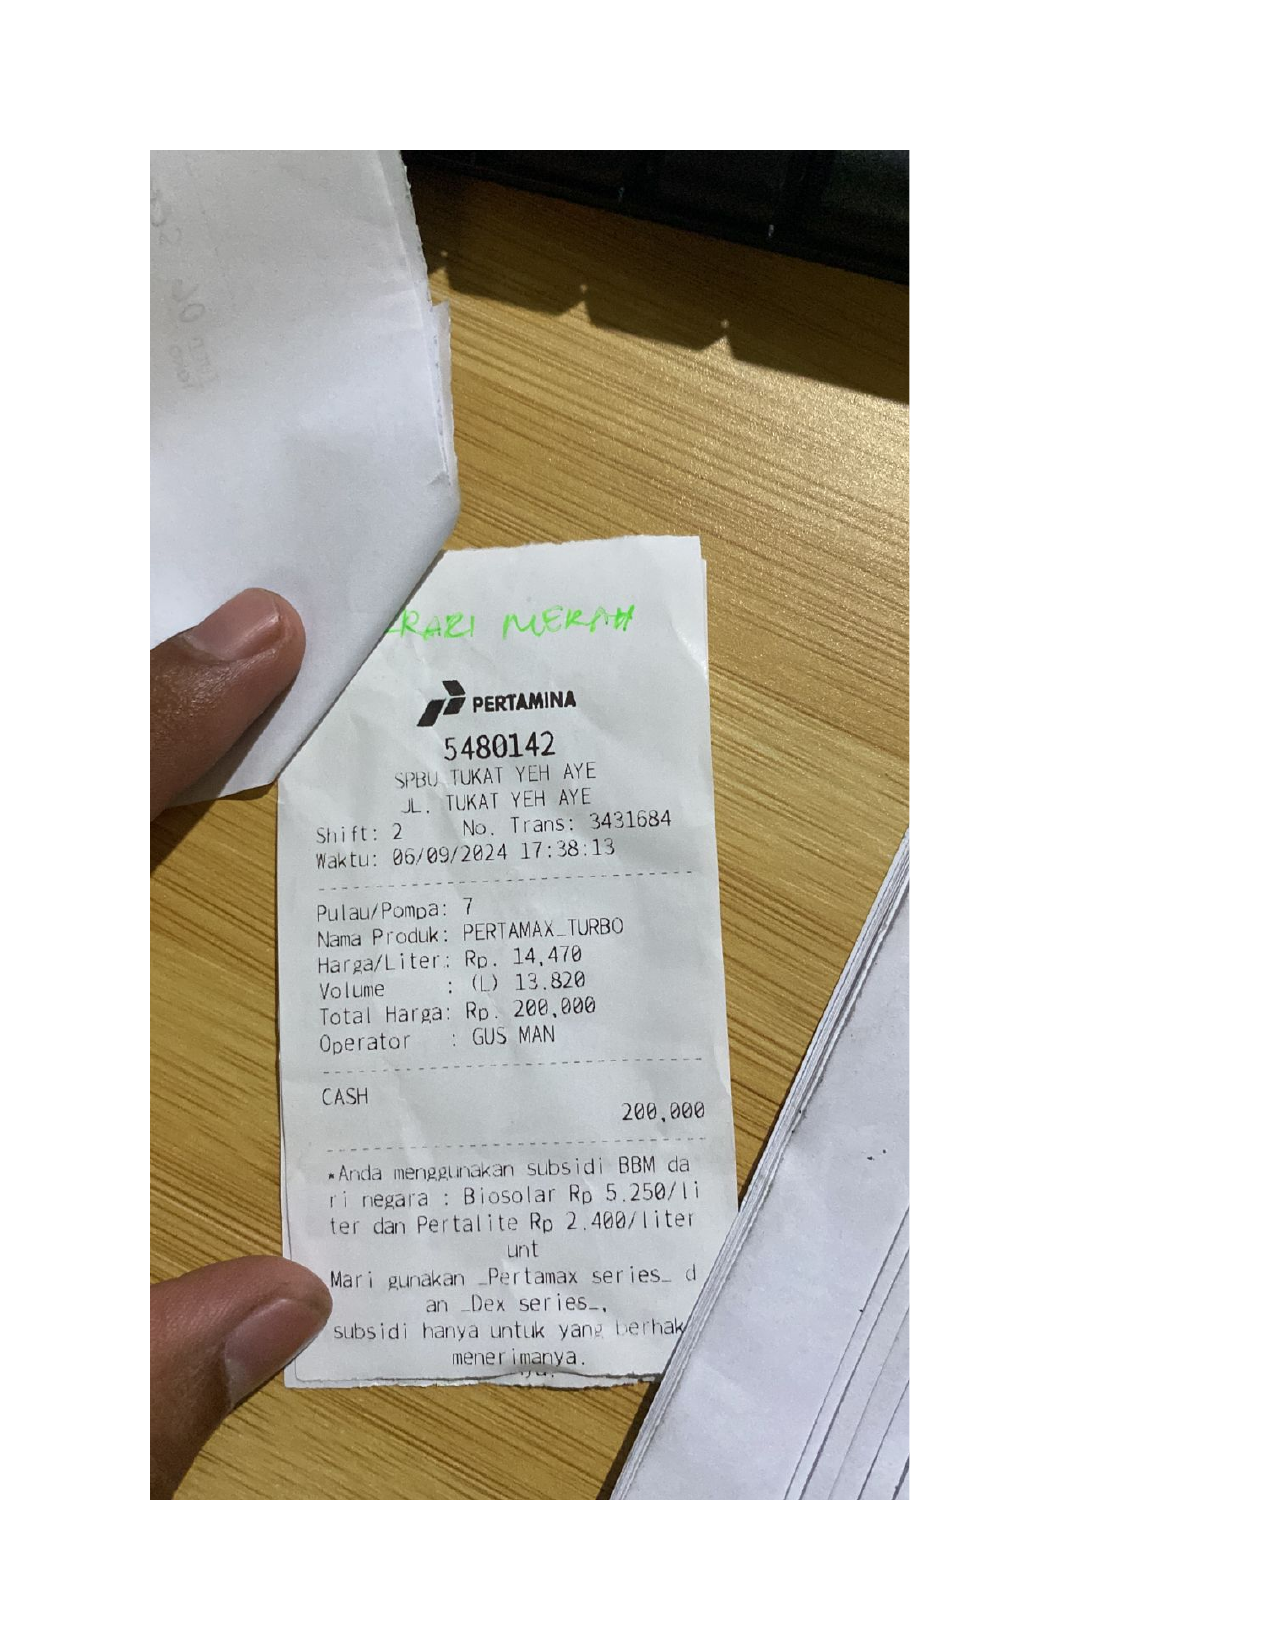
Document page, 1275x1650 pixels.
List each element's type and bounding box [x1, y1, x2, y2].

picture [150, 150, 910, 1500]
